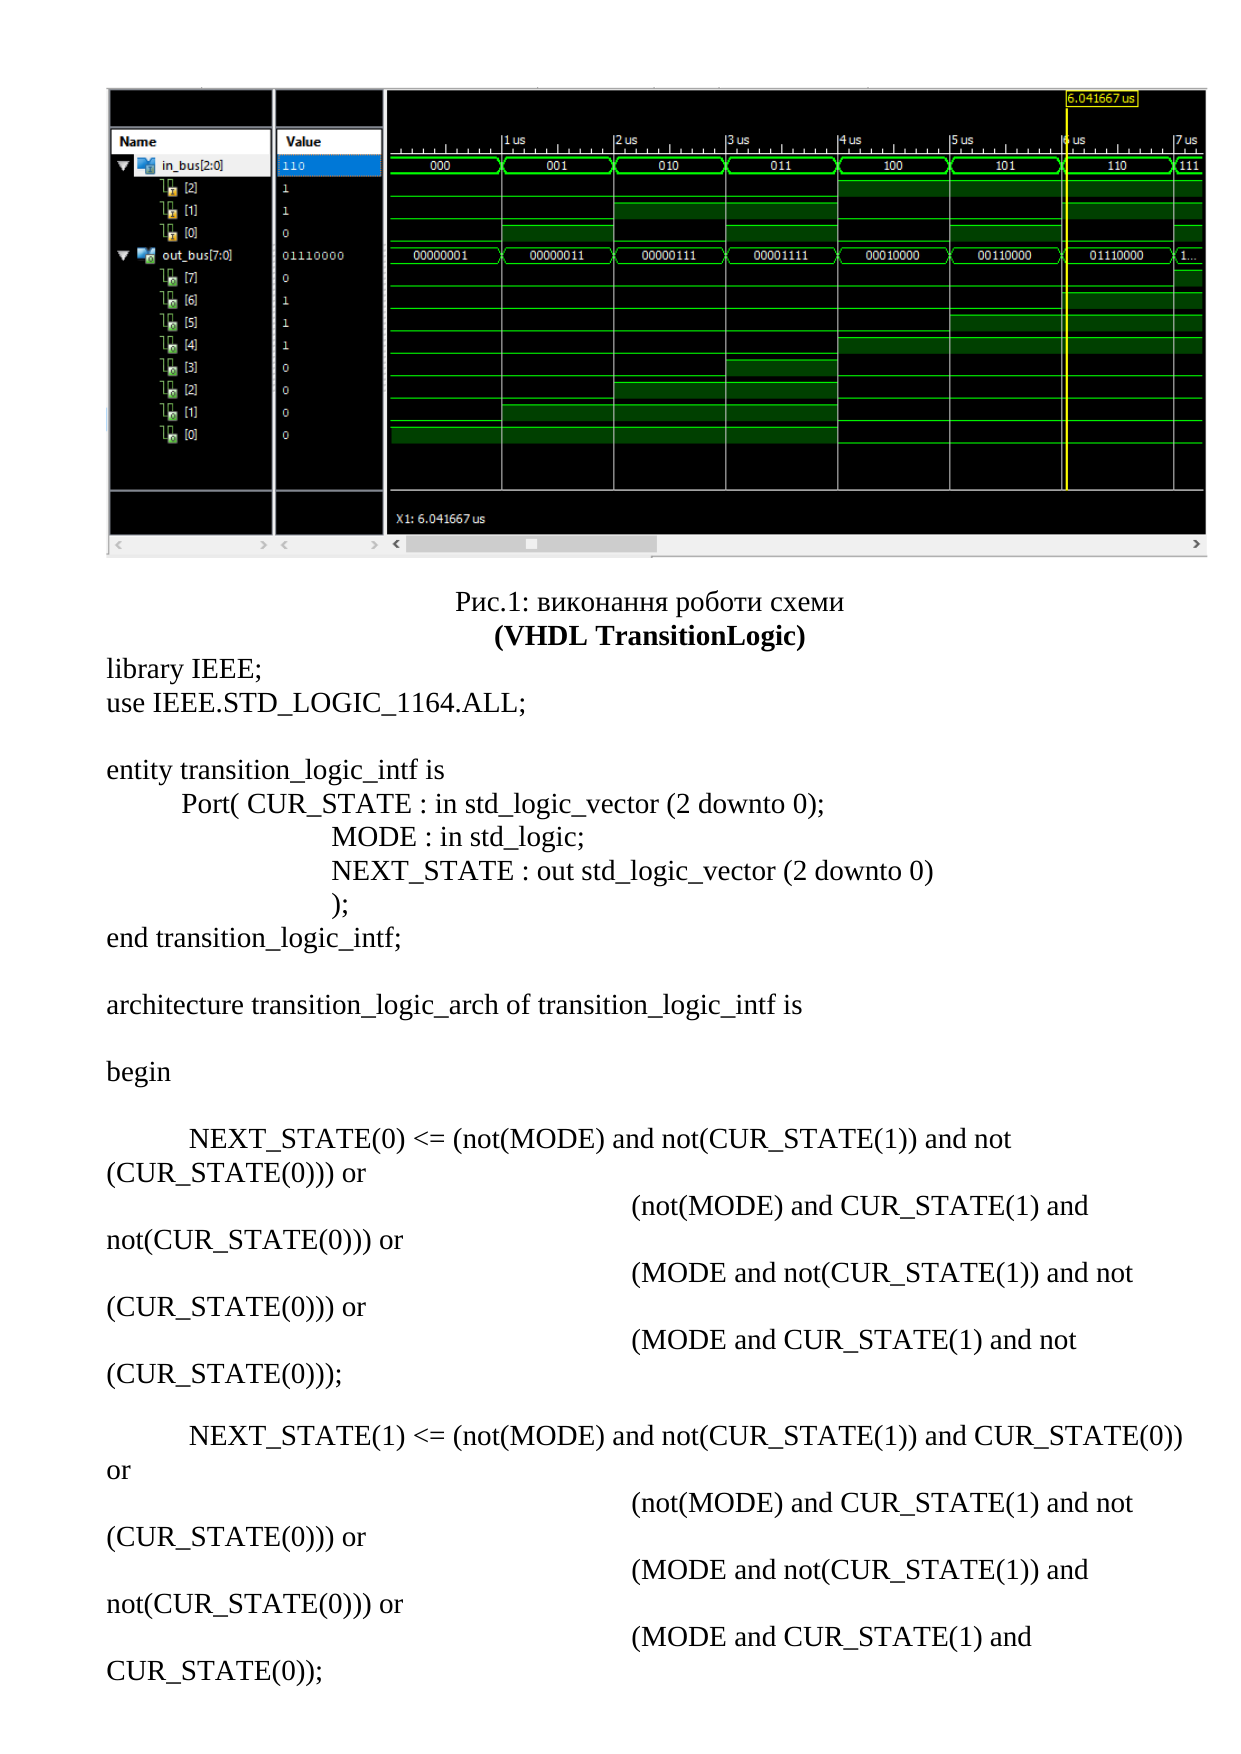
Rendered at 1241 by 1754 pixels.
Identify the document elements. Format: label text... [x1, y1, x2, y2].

text Рис.1: виконання роботи схеми [157, 584, 1142, 618]
text (MODE and CUR_STATE(1) and CUR_STATE(0)); [106, 1619, 1207, 1687]
text begin [106, 1054, 1207, 1088]
text library IEEE; [106, 652, 1207, 685]
text MODE : in std_logic; [106, 819, 1207, 853]
text ); [106, 886, 1207, 920]
text NEXT_STATE : out std_logic_vector (2 downto 0) [106, 853, 1207, 886]
text NEXT_STATE(0) <= (not(MODE) and not(CUR_STATE(1)) and not (CUR_STATE(0))) or [106, 1121, 1207, 1188]
text (not(MODE) and CUR_STATE(1) and not (CUR_STATE(0))) or [106, 1485, 1207, 1552]
text Port( CUR_STATE : in std_logic_vector (2 downto 0); [106, 786, 1207, 819]
text entity transition_logic_intf is [106, 752, 1207, 786]
text (MODE and not(CUR_STATE(1)) and not (CUR_STATE(0))) or [106, 1255, 1207, 1322]
text (not(MODE) and CUR_STATE(1) and not(CUR_STATE(0))) or [106, 1188, 1207, 1255]
text use IEEE.STD_LOGIC_1164.ALL; [106, 685, 1207, 719]
text end transition_logic_intf; [106, 920, 1207, 953]
text (MODE and not(CUR_STATE(1)) and not(CUR_STATE(0))) or [106, 1552, 1207, 1619]
text architecture transition_logic_arch of transition_logic_intf is [106, 987, 1207, 1021]
text (MODE and CUR_STATE(1) and not (CUR_STATE(0))); [106, 1322, 1207, 1389]
picture [106, 87, 1208, 558]
text NEXT_STATE(1) <= (not(MODE) and not(CUR_STATE(1)) and CUR_STATE(0)) or [106, 1418, 1207, 1485]
subtitle (VHDL TransitionLogic) [157, 618, 1143, 652]
